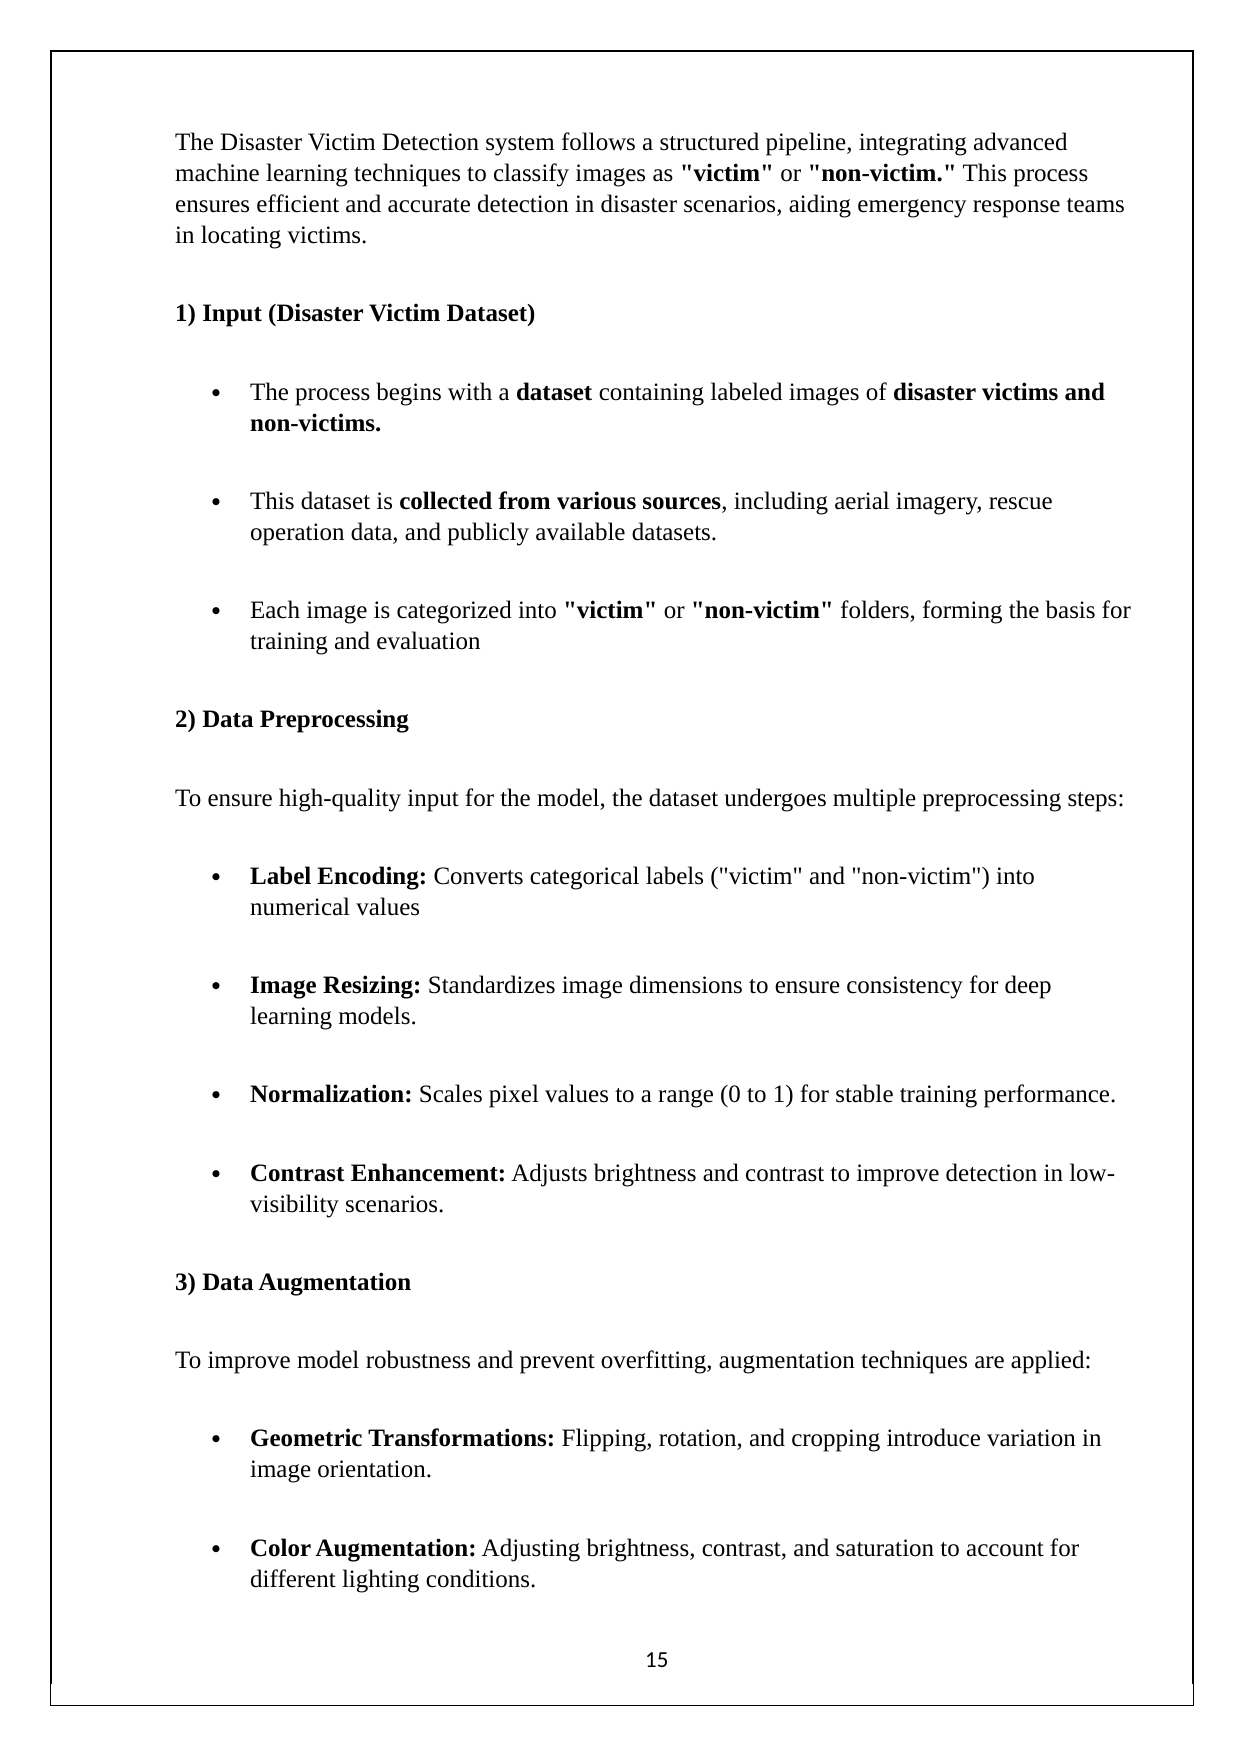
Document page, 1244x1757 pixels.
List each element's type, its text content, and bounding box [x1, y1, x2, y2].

text To improve model robustness and prevent overfitting, augmentation techniques are applied: [175, 1345, 1138, 1374]
text 2) Data Preprocessing [175, 704, 1138, 733]
list Normalization: Scales pixel values to a range (0 to 1) for stable training performance. [212, 1079, 1138, 1108]
text 3) Data Augmentation [175, 1267, 1138, 1296]
list Image Resizing: Standardizes image dimensions to ensure consistency for deep learning models. [212, 970, 1138, 1030]
list This dataset is collected from various sources, including aerial imagery, rescue operation data, and publicly available datasets. [212, 486, 1138, 546]
list Each image is categorized into "victim" or "non-victim" folders, forming the basis for training and evaluation [212, 595, 1138, 655]
text 1) Input (Disaster Victim Dataset) [175, 298, 1138, 327]
text To ensure high-quality input for the model, the dataset undergoes multiple preprocessing steps: [175, 783, 1138, 811]
text The Disaster Victim Detection system follows a structured pipeline, integrating advanced machine learning techniques to classify images as "victim" or "non-victim." This process ensures efficient and accurate detection in disaster scenarios, aiding emergency response teams in locating victims. [175, 127, 1138, 249]
list Color Augmentation: Adjusting brightness, contrast, and saturation to account for different lighting conditions. [212, 1533, 1138, 1592]
list Contrast Enhancement: Adjusts brightness and contrast to improve detection in low-visibility scenarios. [212, 1158, 1138, 1217]
list Geometric Transformations: Flipping, rotation, and cropping introduce variation in image orientation. [212, 1423, 1138, 1483]
list The process begins with a dataset containing labeled images of disaster victims and non-victims. [212, 377, 1138, 436]
list Label Encoding: Converts categorical labels ("victim" and "non-victim") into numerical values [212, 861, 1138, 921]
